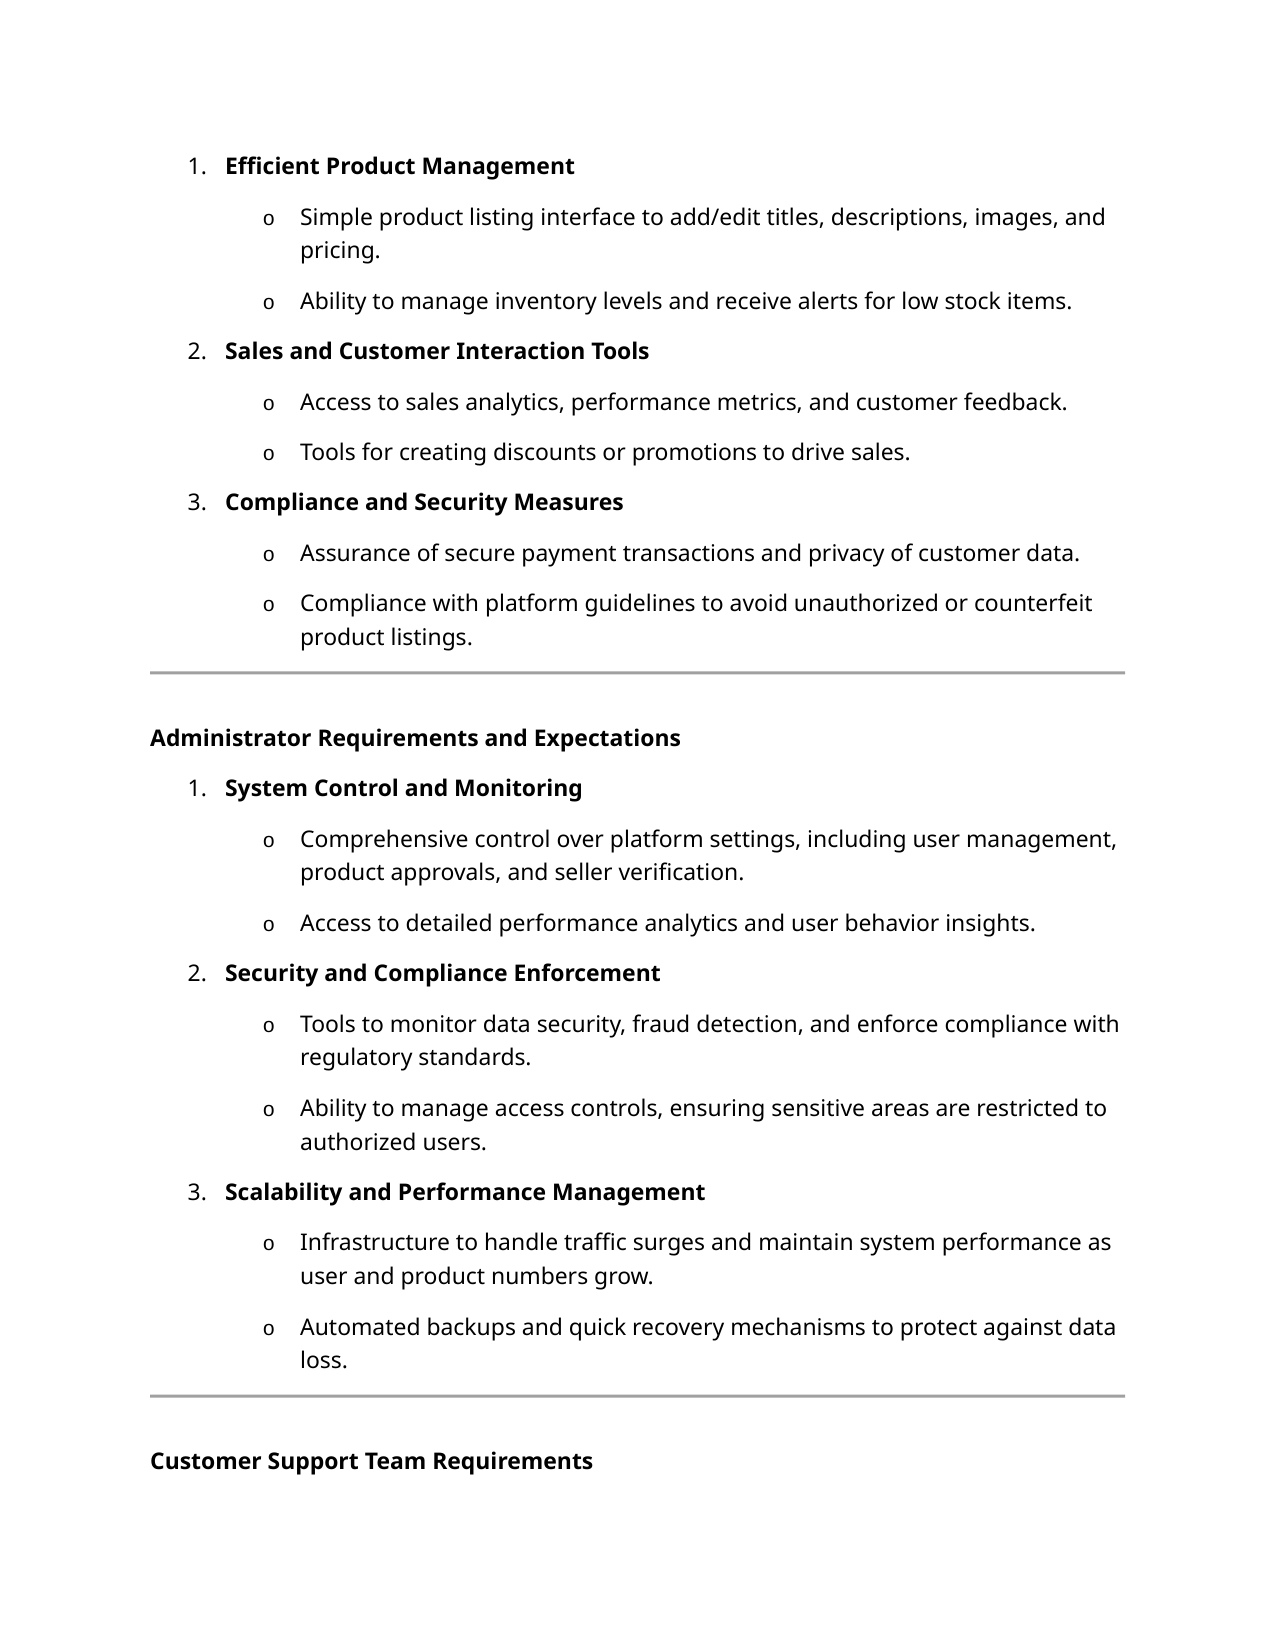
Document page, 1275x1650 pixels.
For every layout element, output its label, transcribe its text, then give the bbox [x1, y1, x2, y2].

list Infrastructure to handle traffic surges and maintain system performance as user and product numbers grow. [262, 1226, 1125, 1291]
list Scalability and Performance Management [187, 1176, 1125, 1207]
list Tools for creating discounts or promotions to drive sales. [262, 436, 1125, 467]
list Comprehensive control over platform settings, including user management, product approvals, and seller verification. [262, 822, 1125, 887]
list Assurance of secure payment transactions and privacy of customer data. [262, 537, 1125, 568]
list Compliance with platform guidelines to avoid unauthorized or counterfeit product listings. [262, 587, 1125, 652]
list System Control and Monitoring [187, 772, 1125, 803]
list Sales and Customer Interaction Tools [187, 335, 1125, 366]
list Tools to monitor data security, fraud detection, and enforce compliance with regulatory standards. [262, 1007, 1125, 1072]
list Ability to manage inventory levels and receive alerts for low stock items. [262, 284, 1125, 316]
list Security and Compliance Enforcement [187, 957, 1125, 988]
list Efficient Product Management [187, 150, 1125, 181]
list Access to sales analytics, performance metrics, and customer feedback. [262, 385, 1125, 417]
text Administrator Requirements and Expectations [150, 722, 1125, 753]
list Simple product listing interface to add/edit titles, descriptions, images, and pricing. [262, 200, 1125, 265]
list Access to detailed performance analytics and user behavior insights. [262, 907, 1125, 938]
text Customer Support Team Requirements [150, 1445, 1125, 1476]
list Ability to manage access controls, ensuring sensitive areas are restricted to authorized users. [262, 1092, 1125, 1157]
list Compliance and Security Measures [187, 486, 1125, 517]
list Automated backups and quick recovery mechanisms to protect against data loss. [262, 1310, 1125, 1375]
